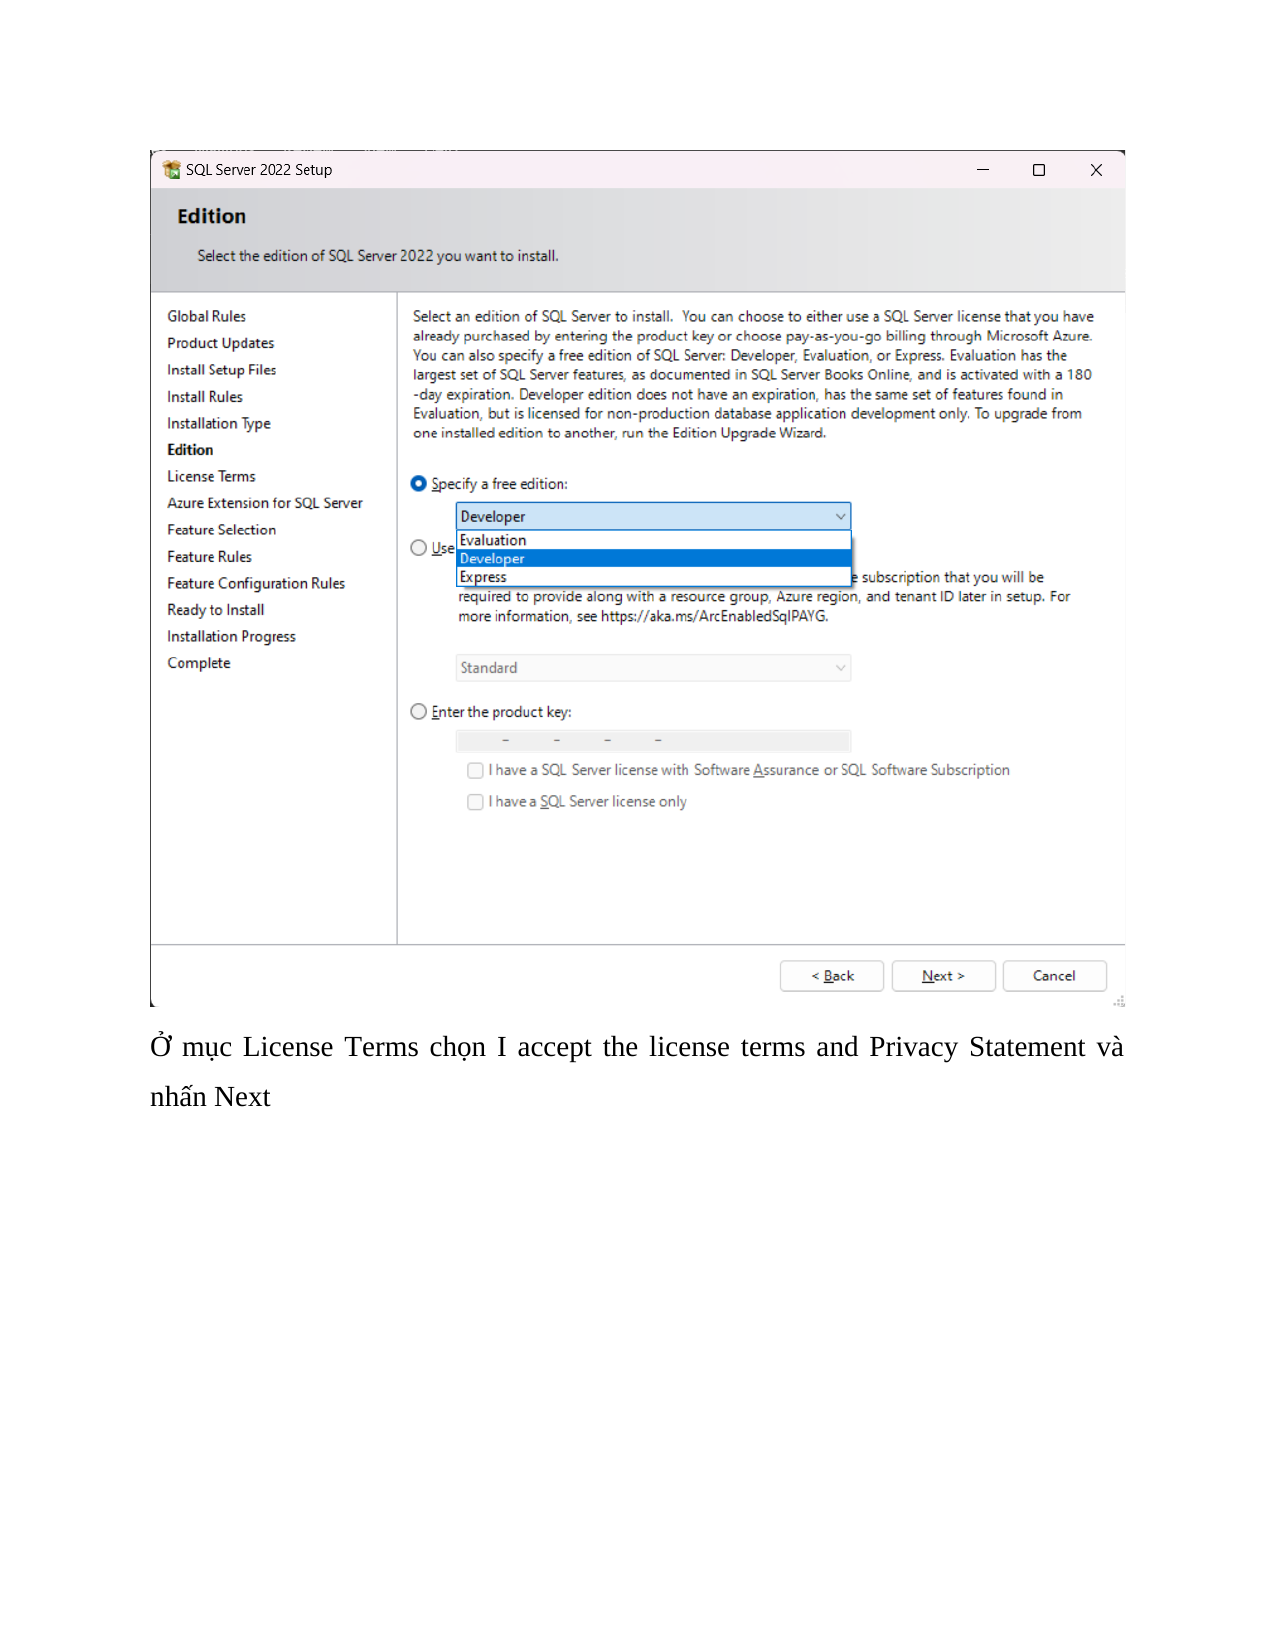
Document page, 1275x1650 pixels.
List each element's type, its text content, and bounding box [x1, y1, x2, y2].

text Ở mục License Terms chọn I accept the license terms and Privacy Statement và nhấn Next [150, 1029, 1125, 1113]
picture [150, 150, 1125, 1007]
